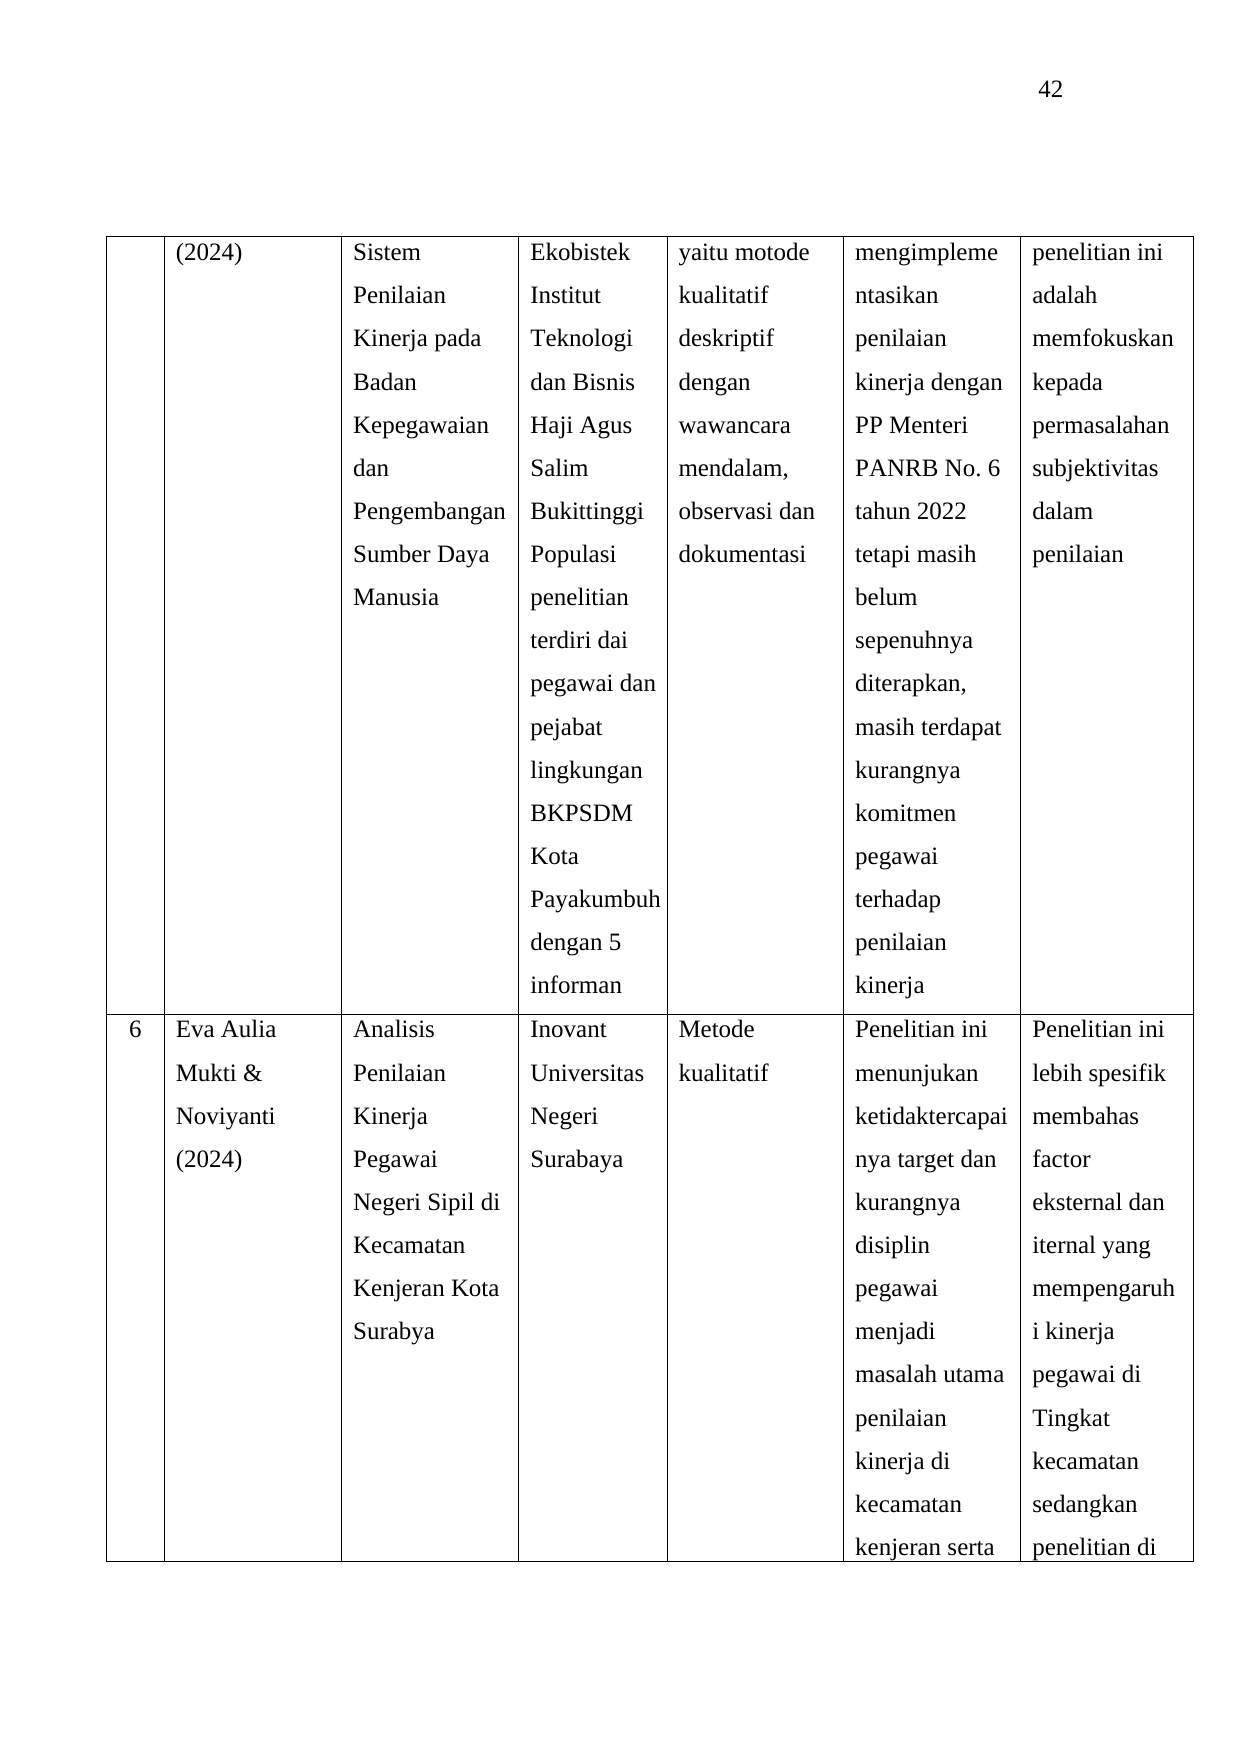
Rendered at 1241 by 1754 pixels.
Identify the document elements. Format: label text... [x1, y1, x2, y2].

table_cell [165, 237, 341, 1013]
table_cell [342, 237, 518, 1013]
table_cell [519, 237, 667, 1013]
table_cell Metode kualitatif [668, 1015, 843, 1561]
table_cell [844, 237, 1020, 1013]
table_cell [342, 1015, 518, 1561]
table_cell 5 [107, 237, 164, 1013]
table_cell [1021, 237, 1193, 1013]
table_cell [519, 1015, 667, 1561]
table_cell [844, 1015, 1020, 1561]
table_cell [668, 237, 843, 1013]
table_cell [165, 1015, 341, 1561]
table_cell 6 [107, 1015, 164, 1561]
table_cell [1021, 1015, 1193, 1561]
